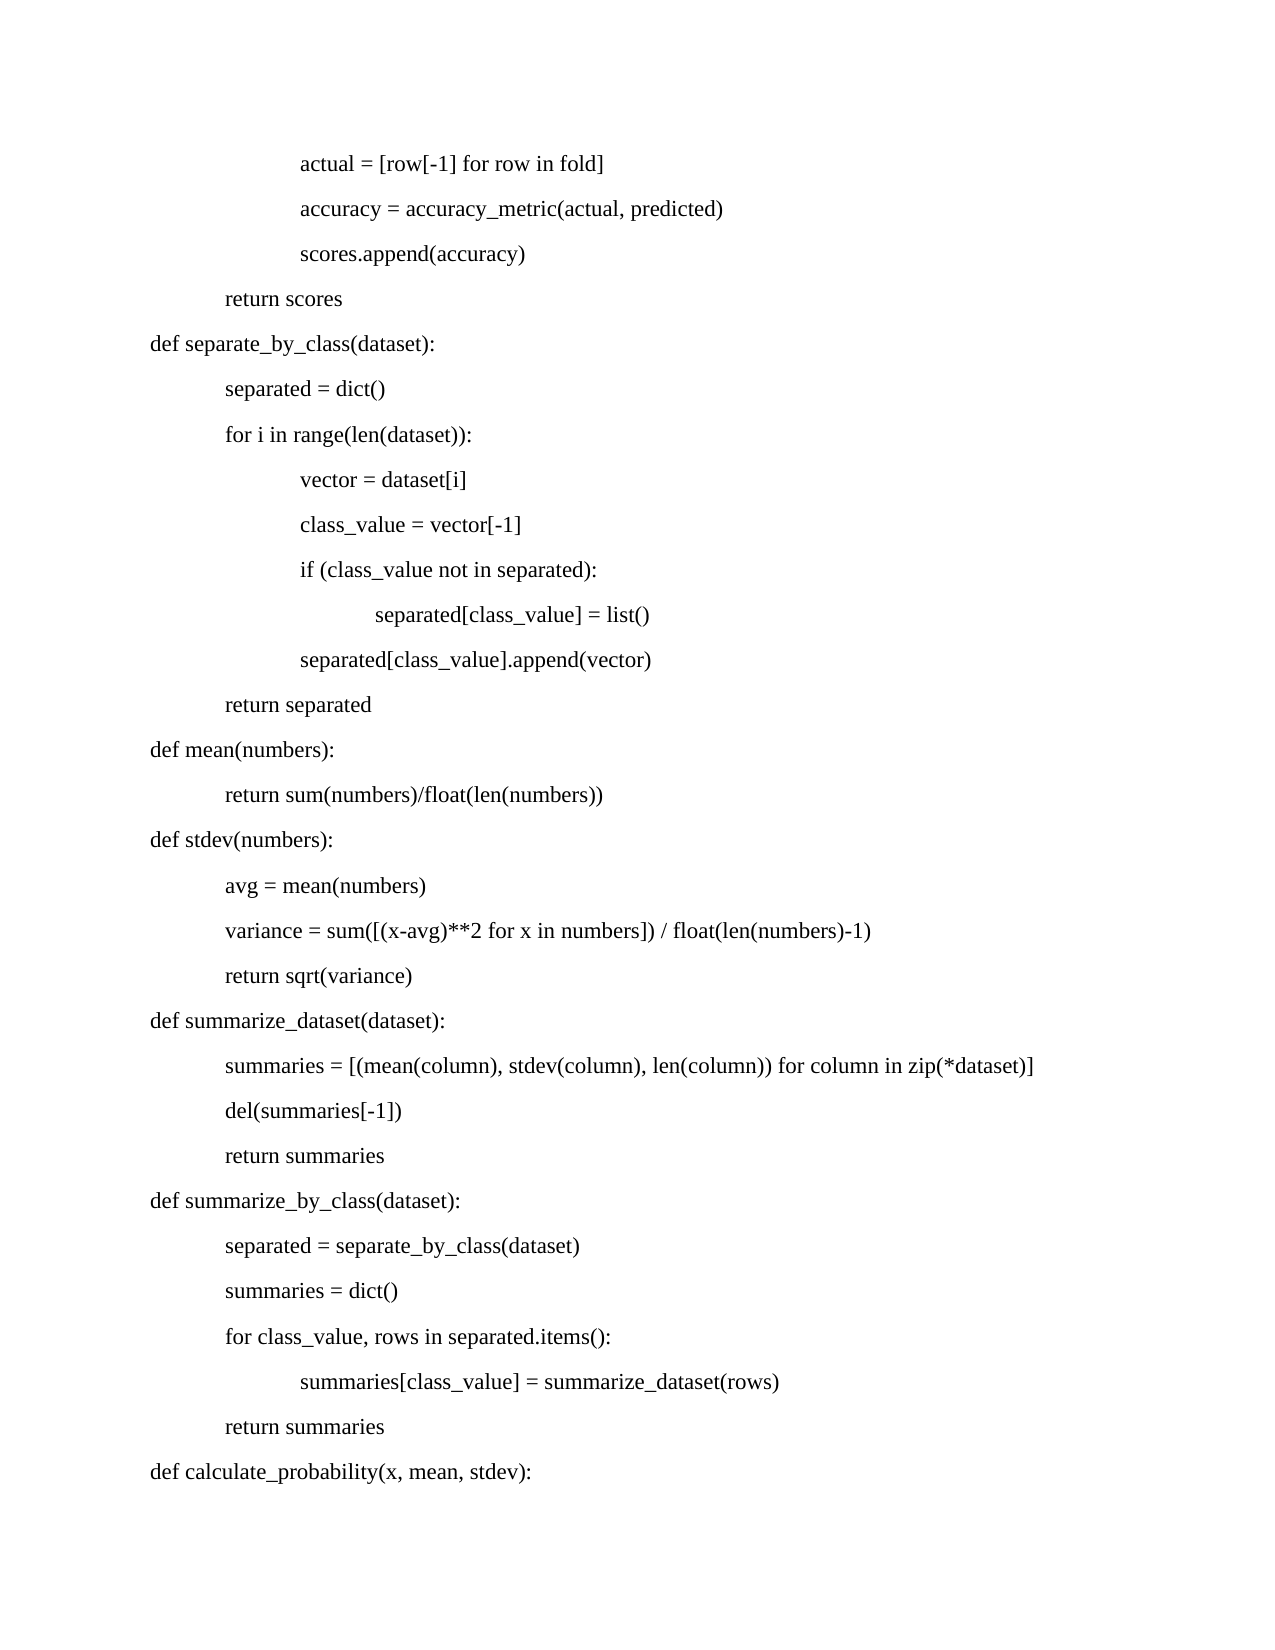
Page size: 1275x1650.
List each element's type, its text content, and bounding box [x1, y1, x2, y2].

text for class_value, rows in separated.items(): [150, 1323, 1125, 1349]
text actual = [row[-1] for row in fold] [150, 150, 1125, 176]
text del(summaries[-1]) [150, 1097, 1125, 1123]
text def summarize_by_class(dataset): [150, 1187, 1125, 1214]
text def mean(numbers): [150, 736, 1125, 763]
text return sum(numbers)/float(len(numbers)) [150, 781, 1125, 808]
text return sqrt(variance) [150, 962, 1125, 988]
text separated[class_value] = list() [150, 601, 1125, 627]
text separated = dict() [150, 376, 1125, 402]
text def stdev(numbers): [150, 827, 1125, 853]
text separated = separate_by_class(dataset) [150, 1232, 1125, 1259]
text scores.append(accuracy) [150, 240, 1125, 267]
text summaries = dict() [150, 1278, 1125, 1304]
text avg = mean(numbers) [150, 872, 1125, 898]
text variance = sum([(x-avg)**2 for x in numbers]) / float(len(numbers)-1) [150, 917, 1125, 943]
text separated[class_value].append(vector) [150, 646, 1125, 672]
text summaries[class_value] = summarize_dataset(rows) [150, 1368, 1125, 1394]
text def separate_by_class(dataset): [150, 330, 1125, 357]
text summaries = [(mean(column), stdev(column), len(column)) for column in zip(*dataset)] [150, 1052, 1125, 1078]
text return scores [150, 285, 1125, 312]
text def summarize_dataset(dataset): [150, 1007, 1125, 1033]
text return summaries [150, 1413, 1125, 1439]
text accuracy = accuracy_metric(actual, predicted) [150, 195, 1125, 221]
text for i in range(len(dataset)): [150, 421, 1125, 447]
text def calculate_probability(x, mean, stdev): [150, 1458, 1125, 1484]
text class_value = vector[-1] [150, 511, 1125, 537]
text if (class_value not in separated): [150, 556, 1125, 582]
text return summaries [150, 1142, 1125, 1169]
text return separated [150, 691, 1125, 718]
text vector = dataset[i] [150, 466, 1125, 492]
